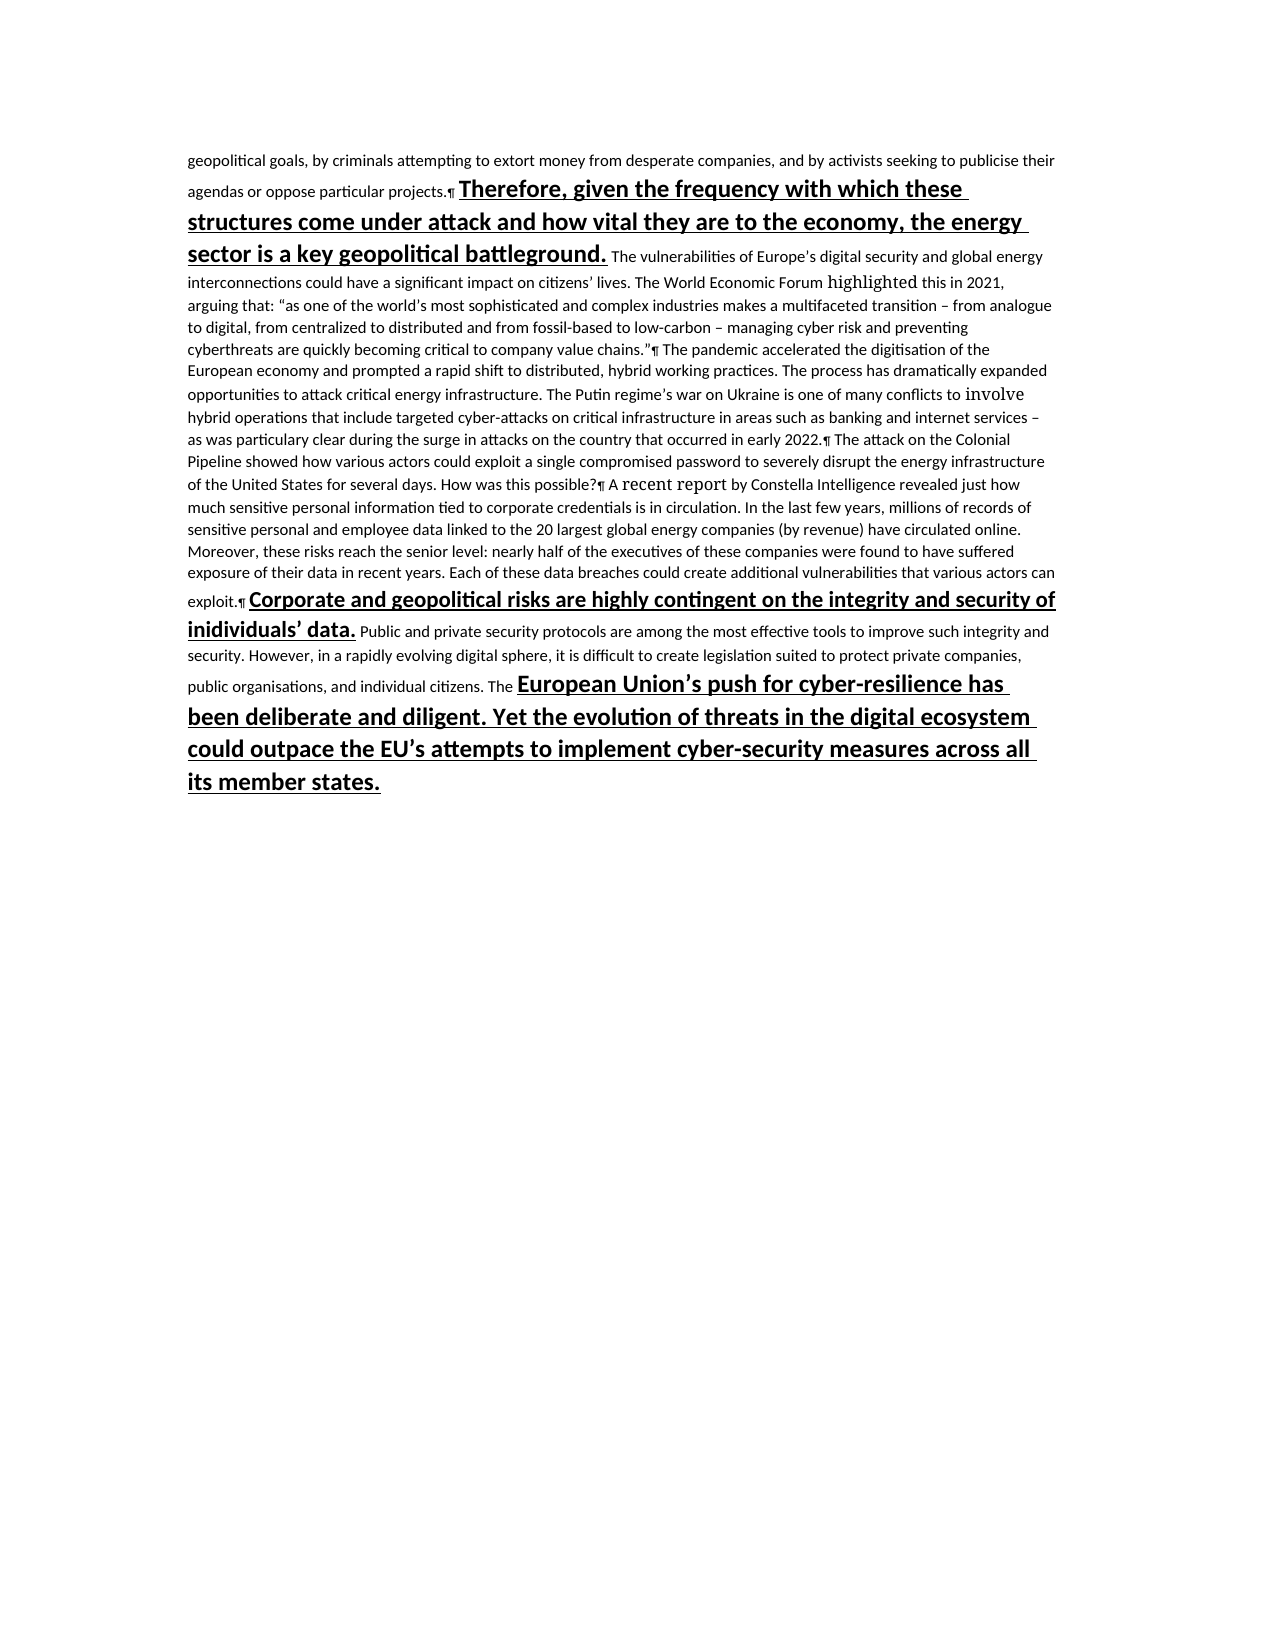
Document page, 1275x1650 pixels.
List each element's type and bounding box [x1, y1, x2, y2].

text [187, 150, 1057, 797]
